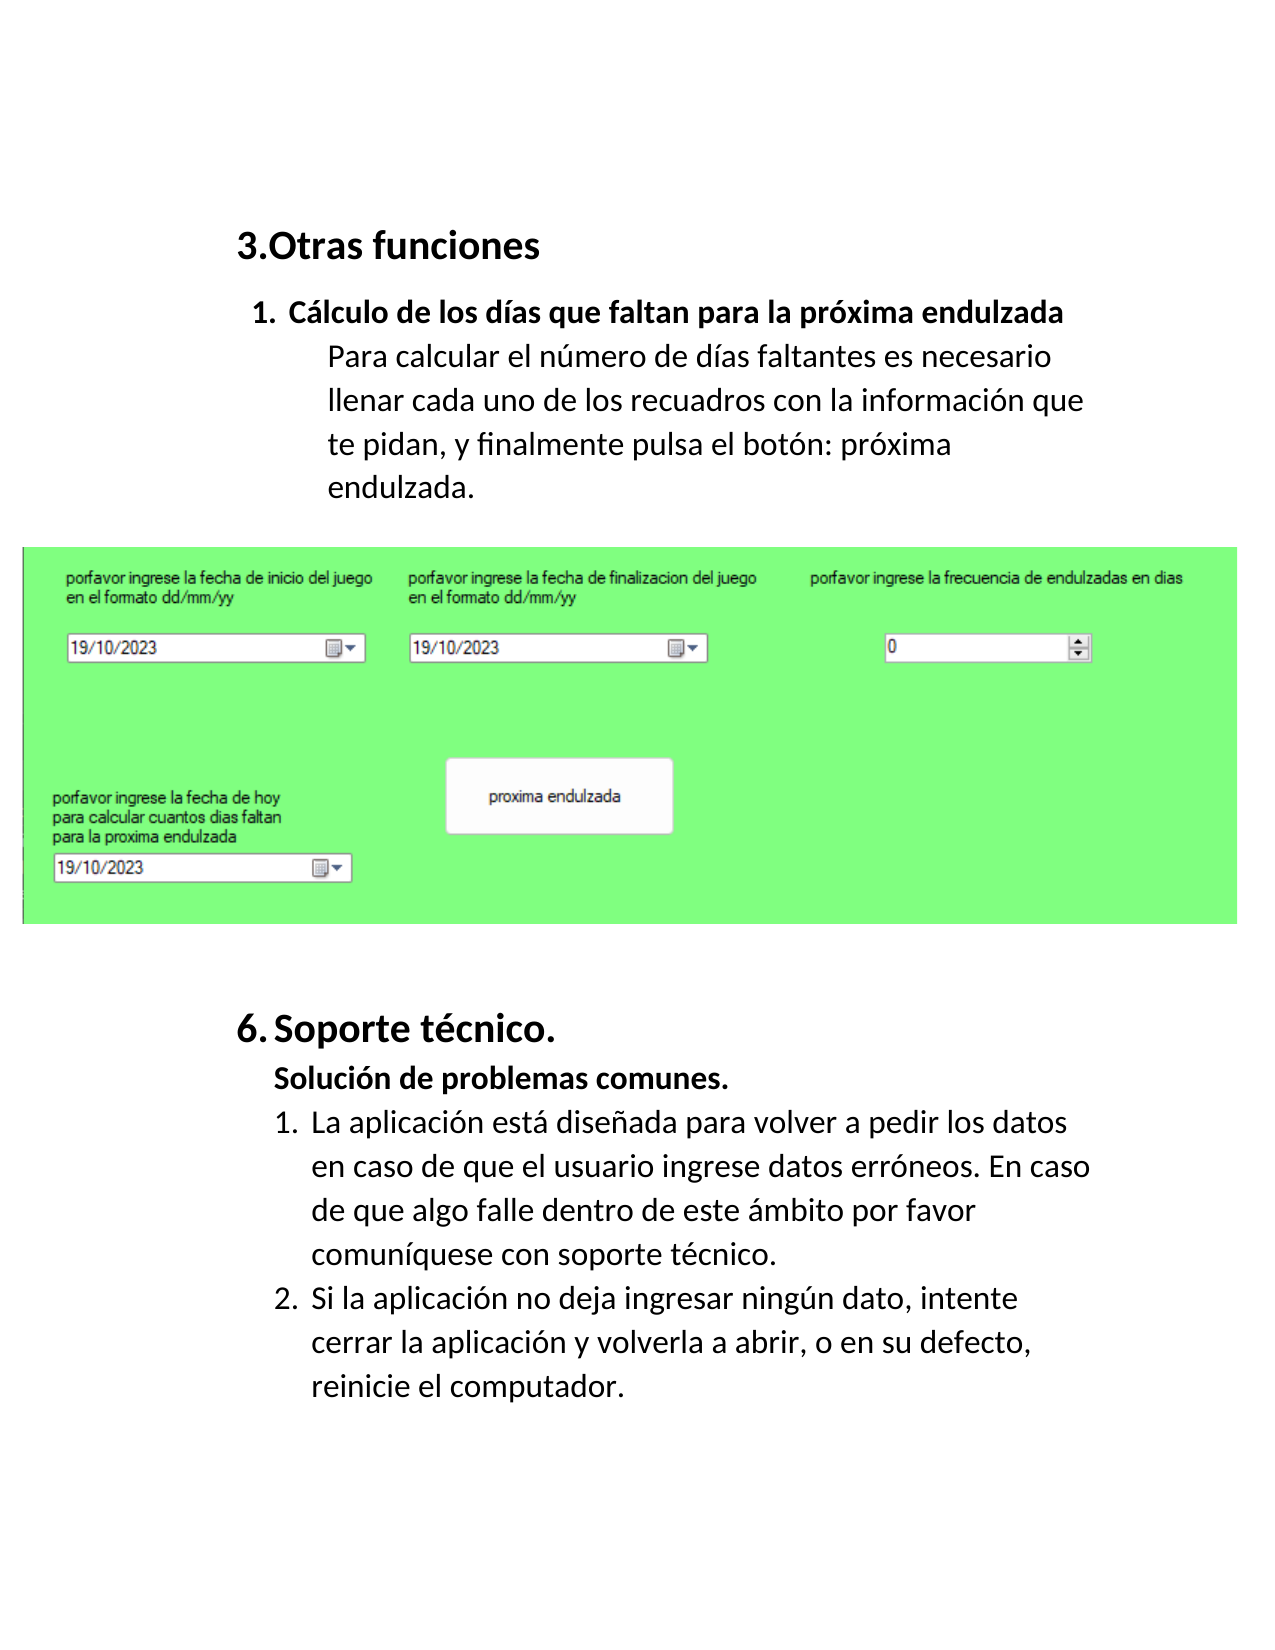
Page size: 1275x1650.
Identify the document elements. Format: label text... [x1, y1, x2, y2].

list Cálculo de los días que faltan para la próxima endulzada [251, 291, 1098, 331]
list En caso de tener un problema mayor con la aplicación, por favor comuníquese con el equipo de soporte técnico. [274, 1071, 1098, 1156]
list O a los celulares: 3115083386 o 3022651274 [274, 1334, 1098, 1375]
list Si la aplicación no deja ingresar ningún dato, intente cerrar la aplicación y volverla a abrir, o en su defecto, reinicie el computador. [274, 840, 1098, 969]
list Contacto. [274, 1016, 1098, 1067]
list Solución de problemas comunes. [274, 620, 1098, 661]
list Correo electrónico: daniel.riosr@udea.edu.co o pablo.herrera1@udea.edu.co [274, 1203, 1098, 1287]
text 3.Otras funciones [236, 219, 1098, 270]
list Para calcular el número de días faltantes es necesario llenar cada uno de los recuadros con la información que te pidan, y finalmente pulsa el botón: próxima endulzada. [327, 335, 1098, 507]
list Soporte técnico. [236, 565, 1098, 616]
list La aplicación está diseñada para volver a pedir los datos en caso de que el usuario ingrese datos erróneos. En caso de que algo falle dentro de este ámbito por favor comuníquese con soporte técnico. [274, 664, 1098, 837]
